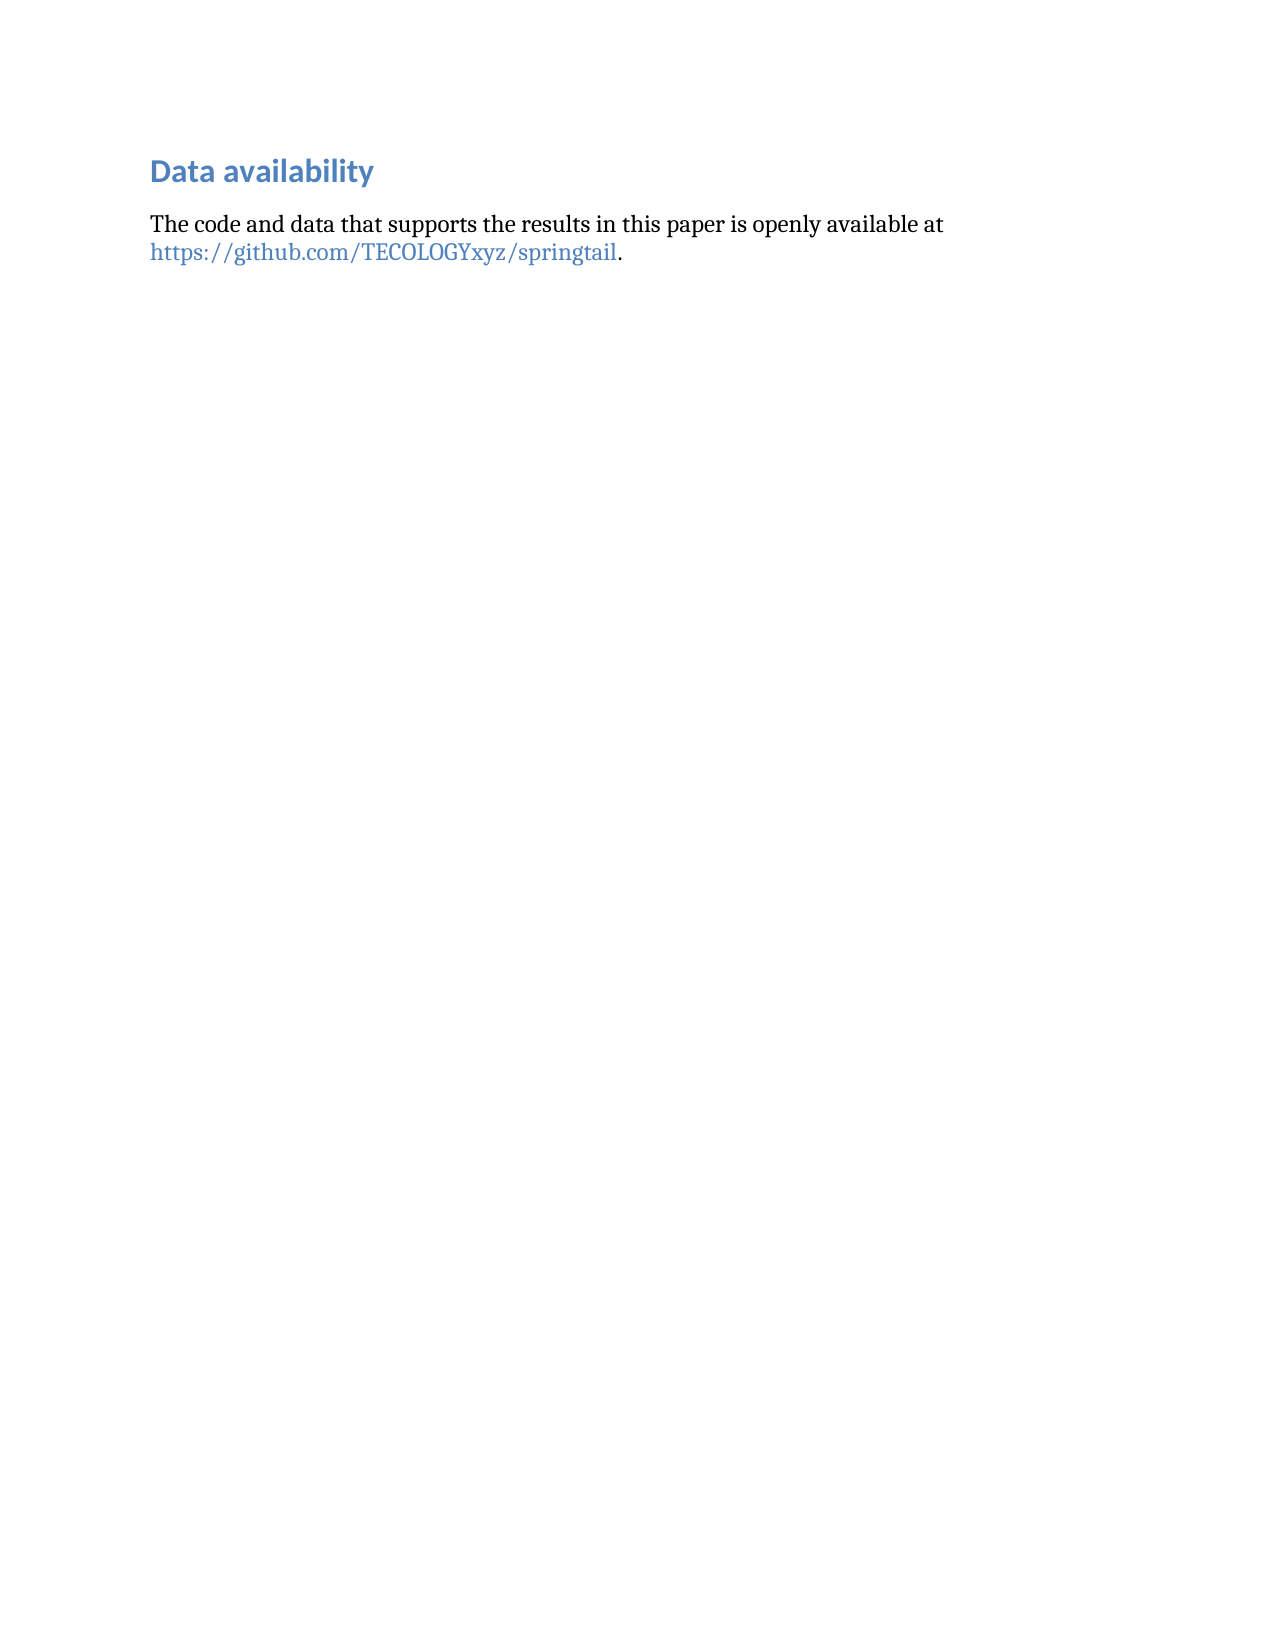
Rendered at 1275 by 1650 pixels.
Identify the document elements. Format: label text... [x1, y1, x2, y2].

subtitle Data availability [150, 150, 1125, 191]
text The code and data that supports the results in this paper is openly available at https://github.com/TECOLOGYxyz/springtail. [150, 209, 1125, 267]
